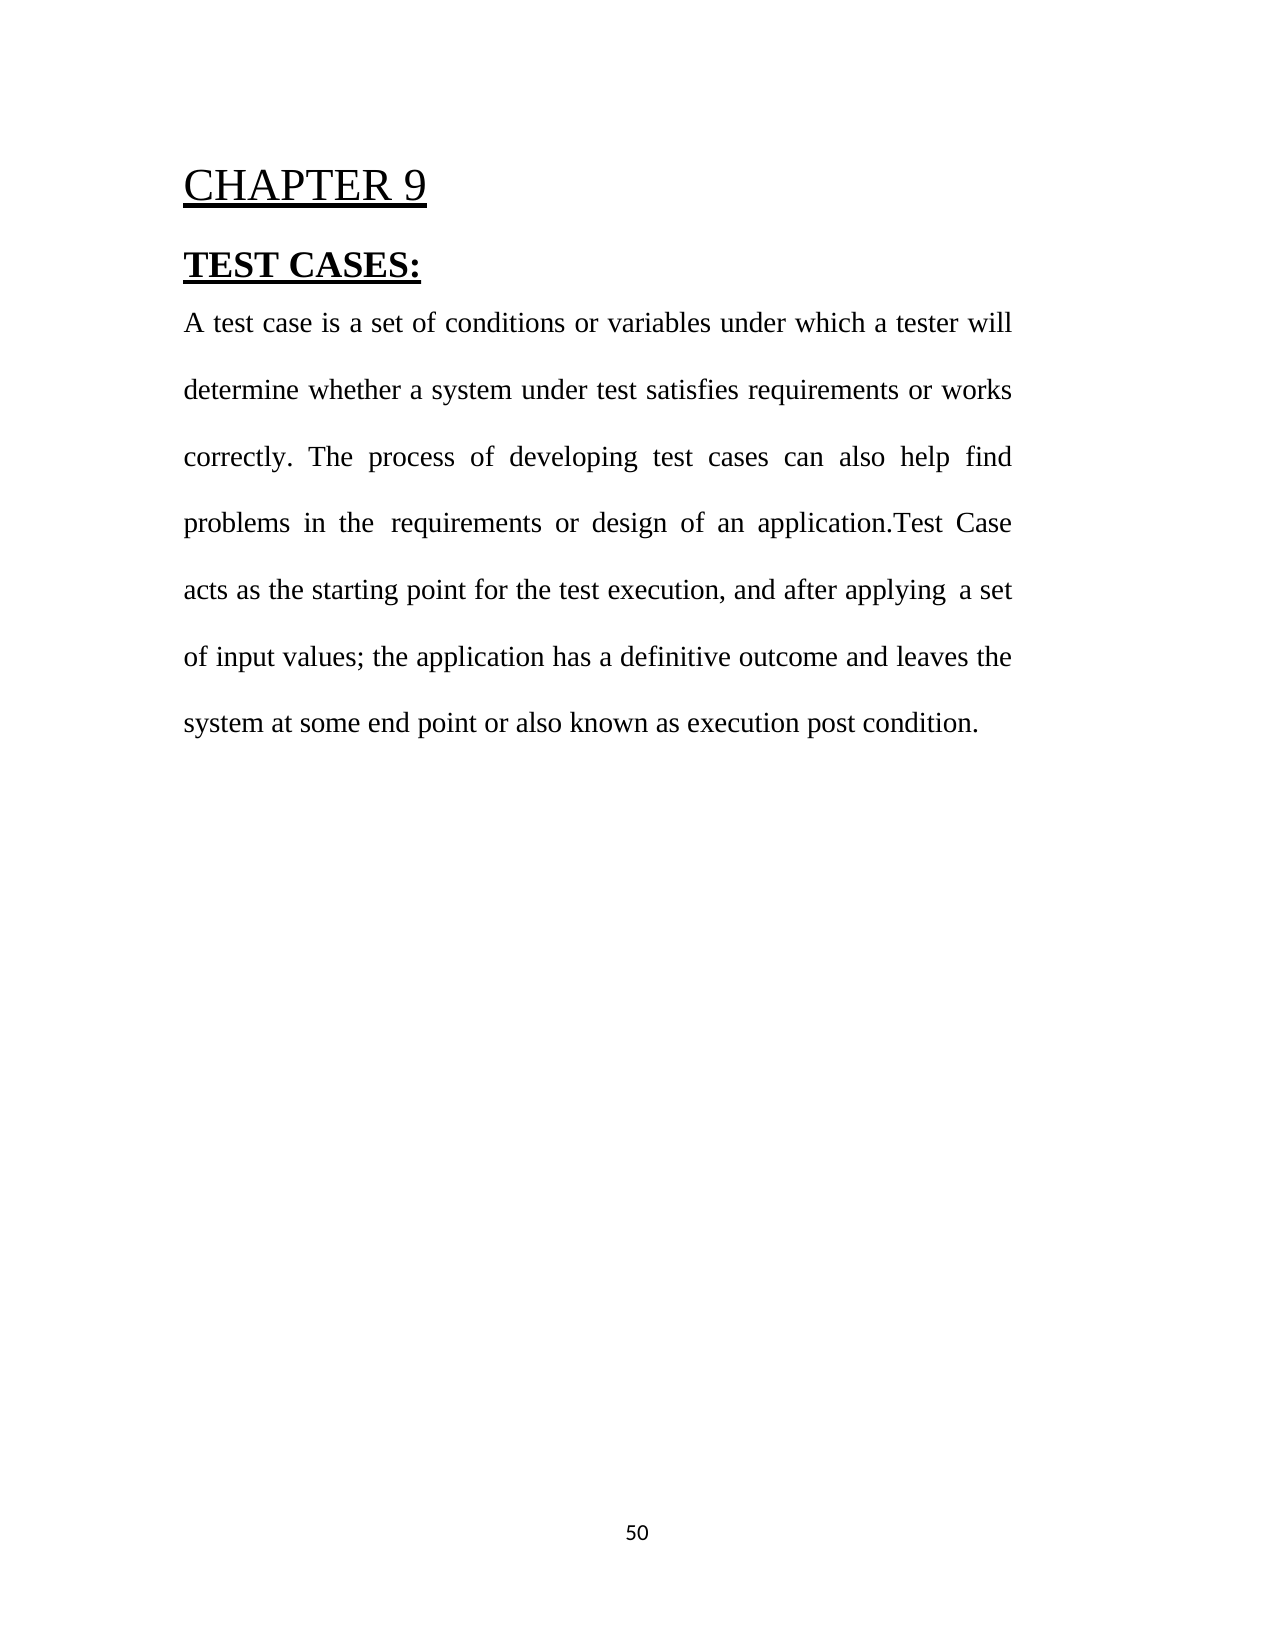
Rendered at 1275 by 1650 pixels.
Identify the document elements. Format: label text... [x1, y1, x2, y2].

subtitle TEST CASES: [183, 242, 1102, 286]
text A test case is a set of conditions or variables under which a tester will determine whether a system under test satisfies requirements or works correctly. The process of developing test cases can also help find problems in the requirements or design of an application.Test Case acts as the starting point for the test execution, and after applying a set of input values; the application has a definitive outcome and leaves the system at some end point or also known as execution post condition. [183, 306, 1012, 739]
subtitle CHAPTER 9 [183, 158, 1102, 211]
